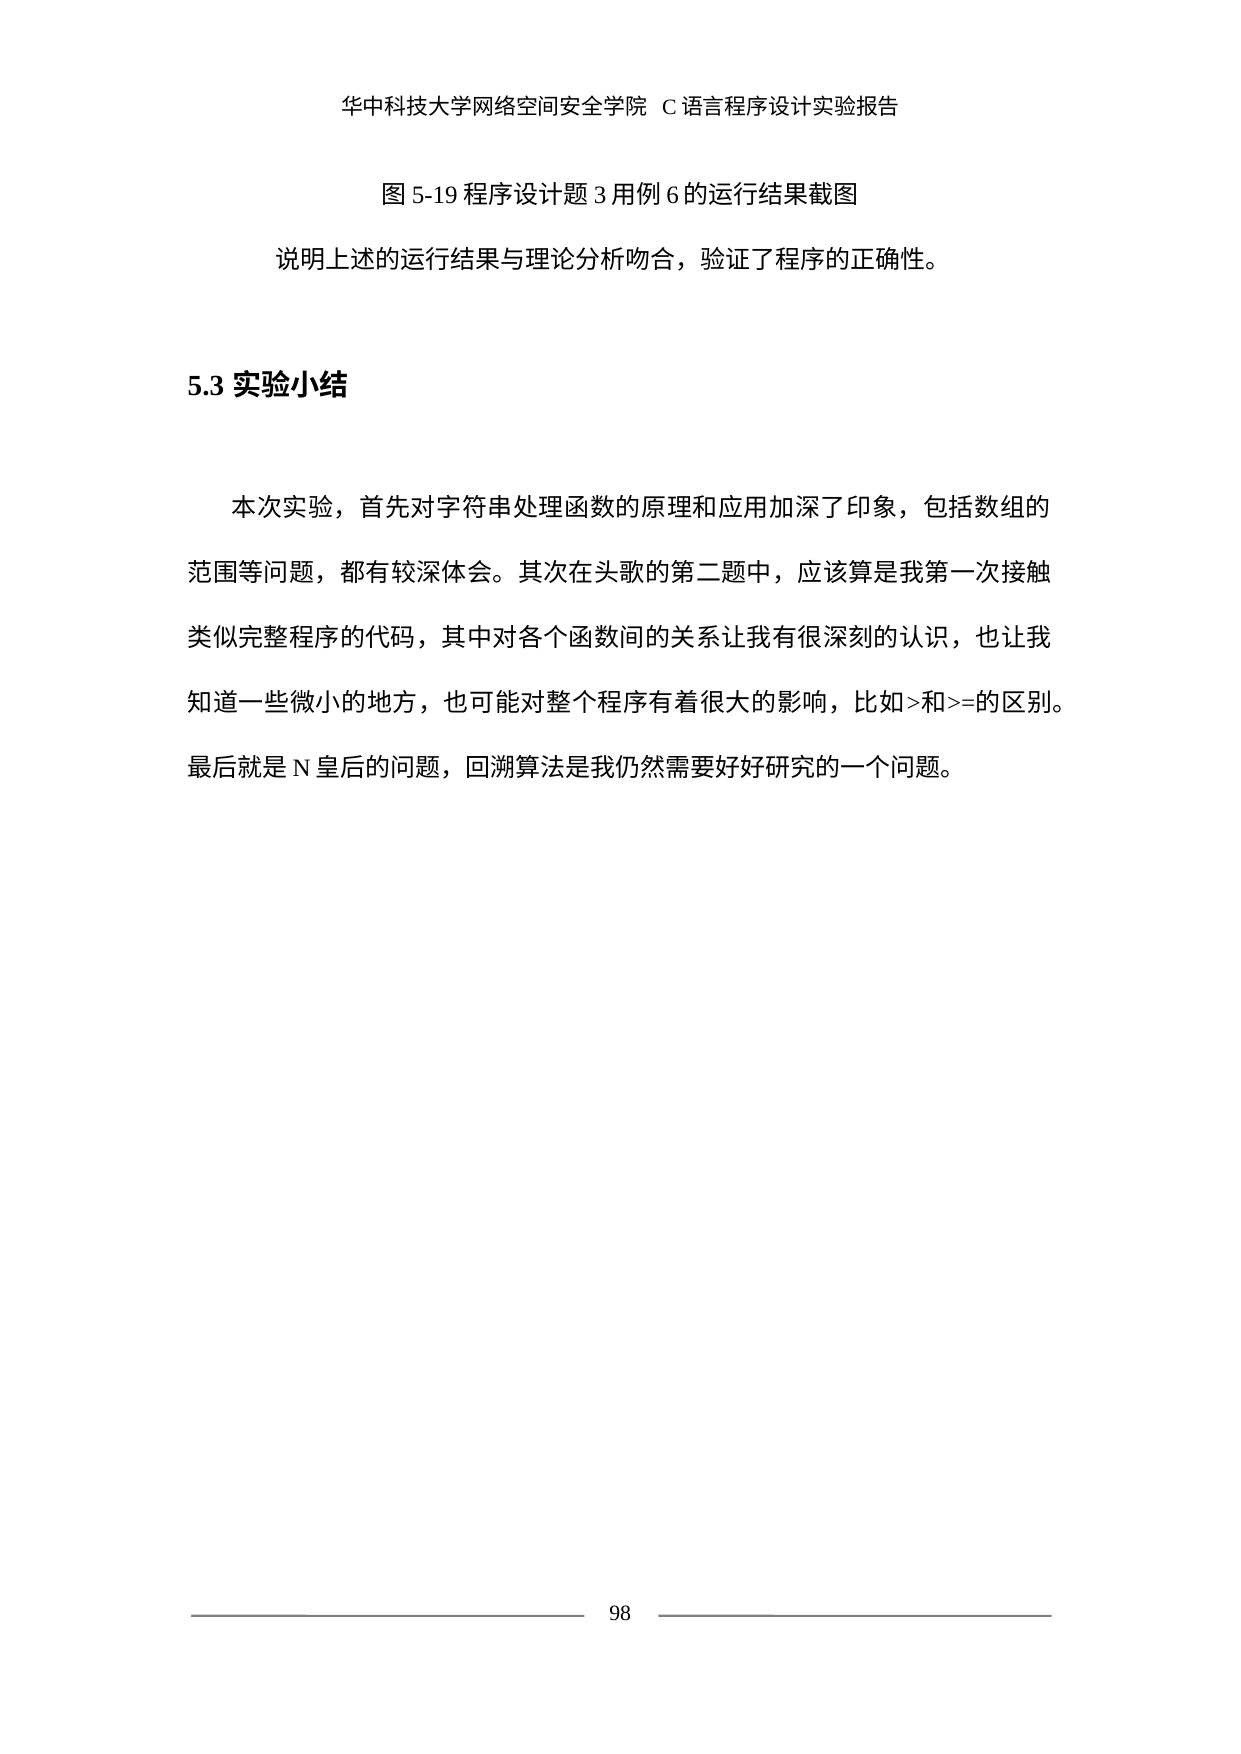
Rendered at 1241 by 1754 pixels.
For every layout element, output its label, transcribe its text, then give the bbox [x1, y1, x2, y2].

subtitle 5.3 实验小结 [187, 350, 1053, 415]
text 说明上述的运行结果与理论分析吻合，验证了程序的正确性。 [231, 225, 1053, 290]
text 本次实验，首先对字符串处理函数的原理和应用加深了印象，包括数组的范围等问题，都有较深体会。其次在头歌的第二题中，应该算是我第一次接触类似完整程序的代码，其中对各个函数间的关系让我有很深刻的认识，也让我知道一些微小的地方，也可能对整个程序有着很大的影响，比如>和>=的区别。最后就是N皇后的问题，回溯算法是我仍然需要好好研究的一个问题。 [187, 473, 1053, 798]
text 图5-19 程序设计题3用例6的运行结果截图 [187, 160, 1053, 225]
